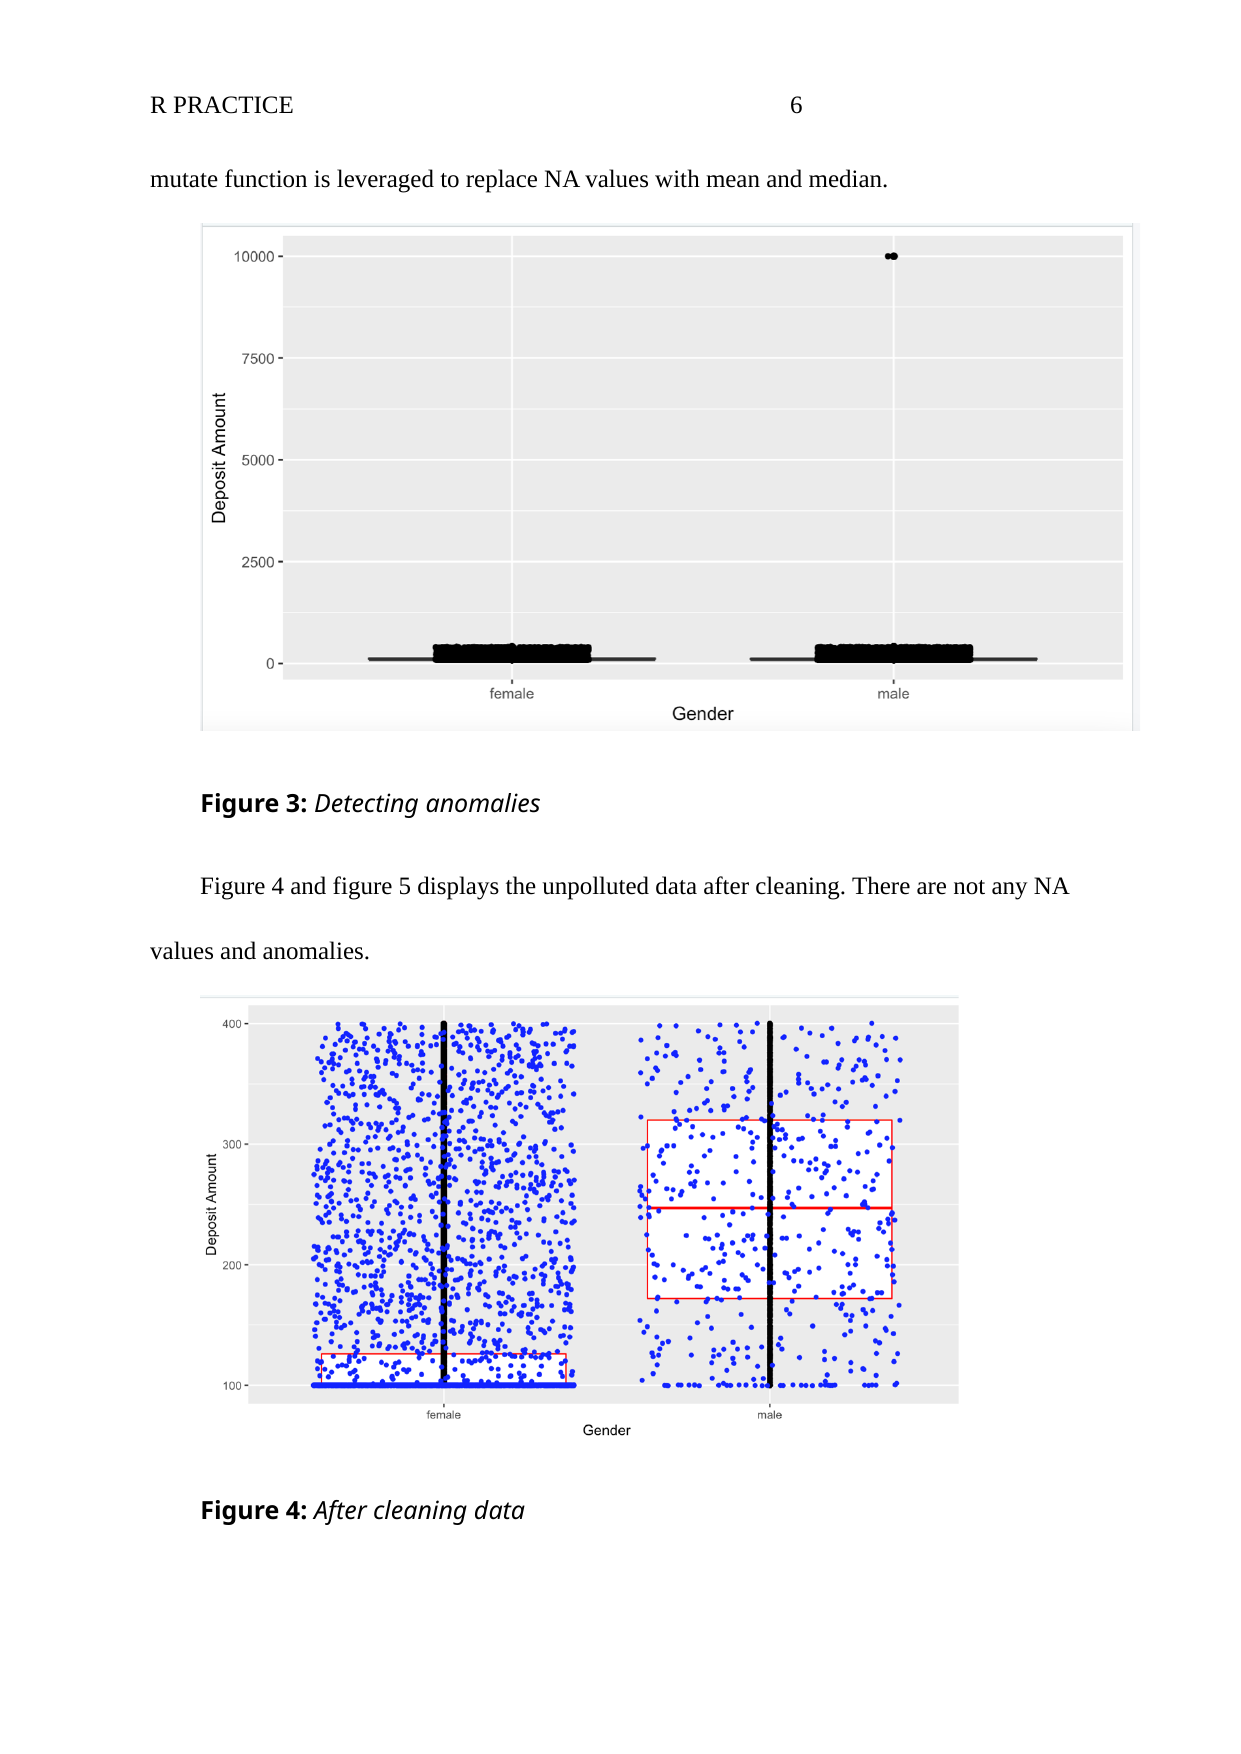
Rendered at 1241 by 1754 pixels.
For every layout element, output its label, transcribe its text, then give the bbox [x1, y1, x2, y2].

text Figure 3: Detecting anomalies [150, 770, 1090, 835]
text Figure 4: After cleaning data [150, 1477, 1090, 1542]
picture [200, 223, 1141, 731]
picture [200, 995, 959, 1442]
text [150, 162, 1090, 194]
text Figure 4 and figure 5 displays the unpolluted data after cleaning. There are not any NA values and anomalies. [150, 869, 1090, 966]
